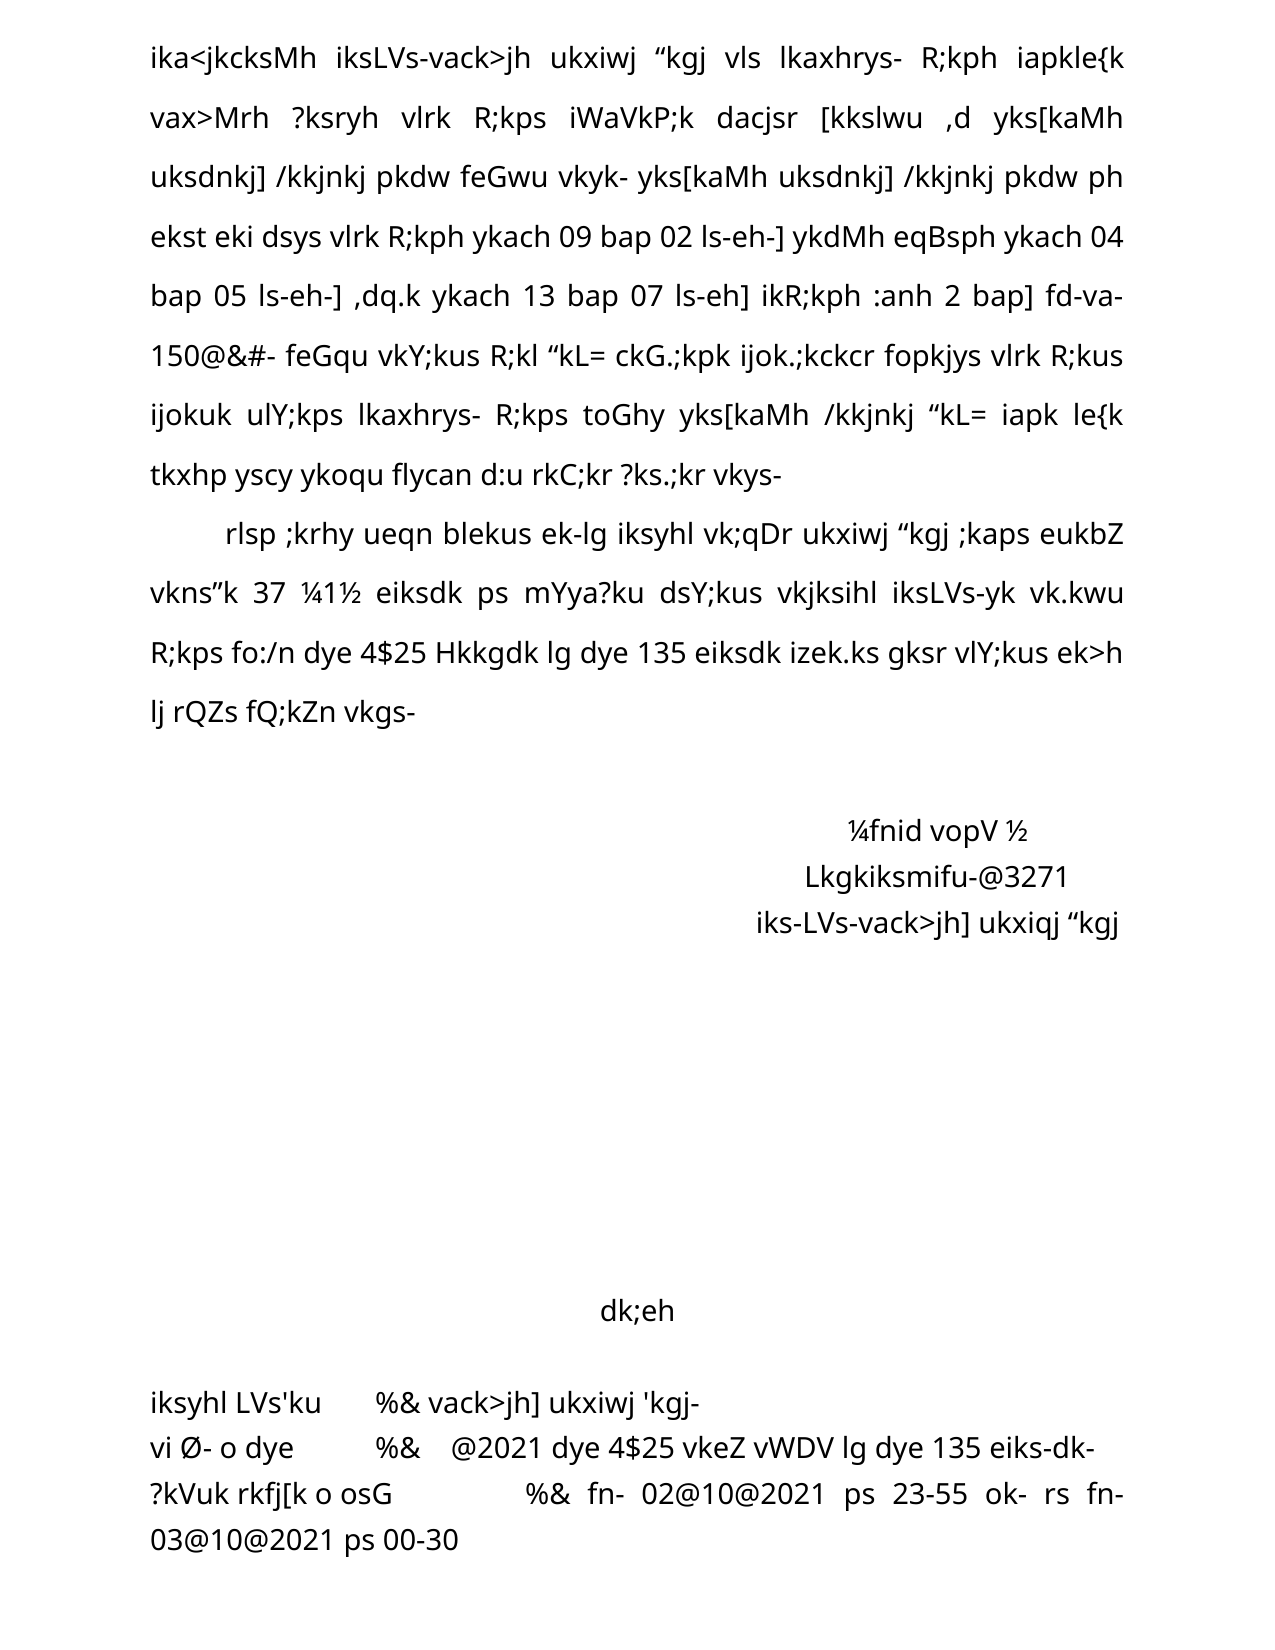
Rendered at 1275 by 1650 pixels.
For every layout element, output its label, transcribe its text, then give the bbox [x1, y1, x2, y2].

text vi Ø- o dye %& @2021 dye 4$25 vkeZ vWDV lg dye 135 eiks-dk- [150, 1427, 1125, 1467]
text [150, 37, 1125, 493]
text ¼fnid vopV ½ [750, 811, 1125, 850]
text iks-LVs-vack>jh] ukxiqj “kgj [750, 902, 1125, 942]
text dk;eh [150, 1291, 1125, 1330]
text iksyhl LVs'ku %& vack>jh] ukxiwj 'kgj- [150, 1382, 1125, 1422]
text rlsp ;krhy ueqn blekus ek-lg iksyhl vk;qDr ukxiwj “kgj ;kaps eukbZ vkns”k 37 ¼1½ eiksdk ps mYya?ku dsY;kus vkjksihl iksLVs-yk vk.kwu R;kps fo:/n dye 4$25 Hkkgdk lg dye 135 eiksdk izek.ks gksr vlY;kus ek>h lj rQZs fQ;kZn vkgs- [150, 513, 1125, 731]
text Lkgkiksmifu-@3271 [750, 856, 1125, 896]
text ?kVuk rkfj[k o osG %& fn- 02@10@2021 ps 23-55 ok- rs fn-03@10@2021 ps 00-30 [150, 1473, 1125, 1558]
